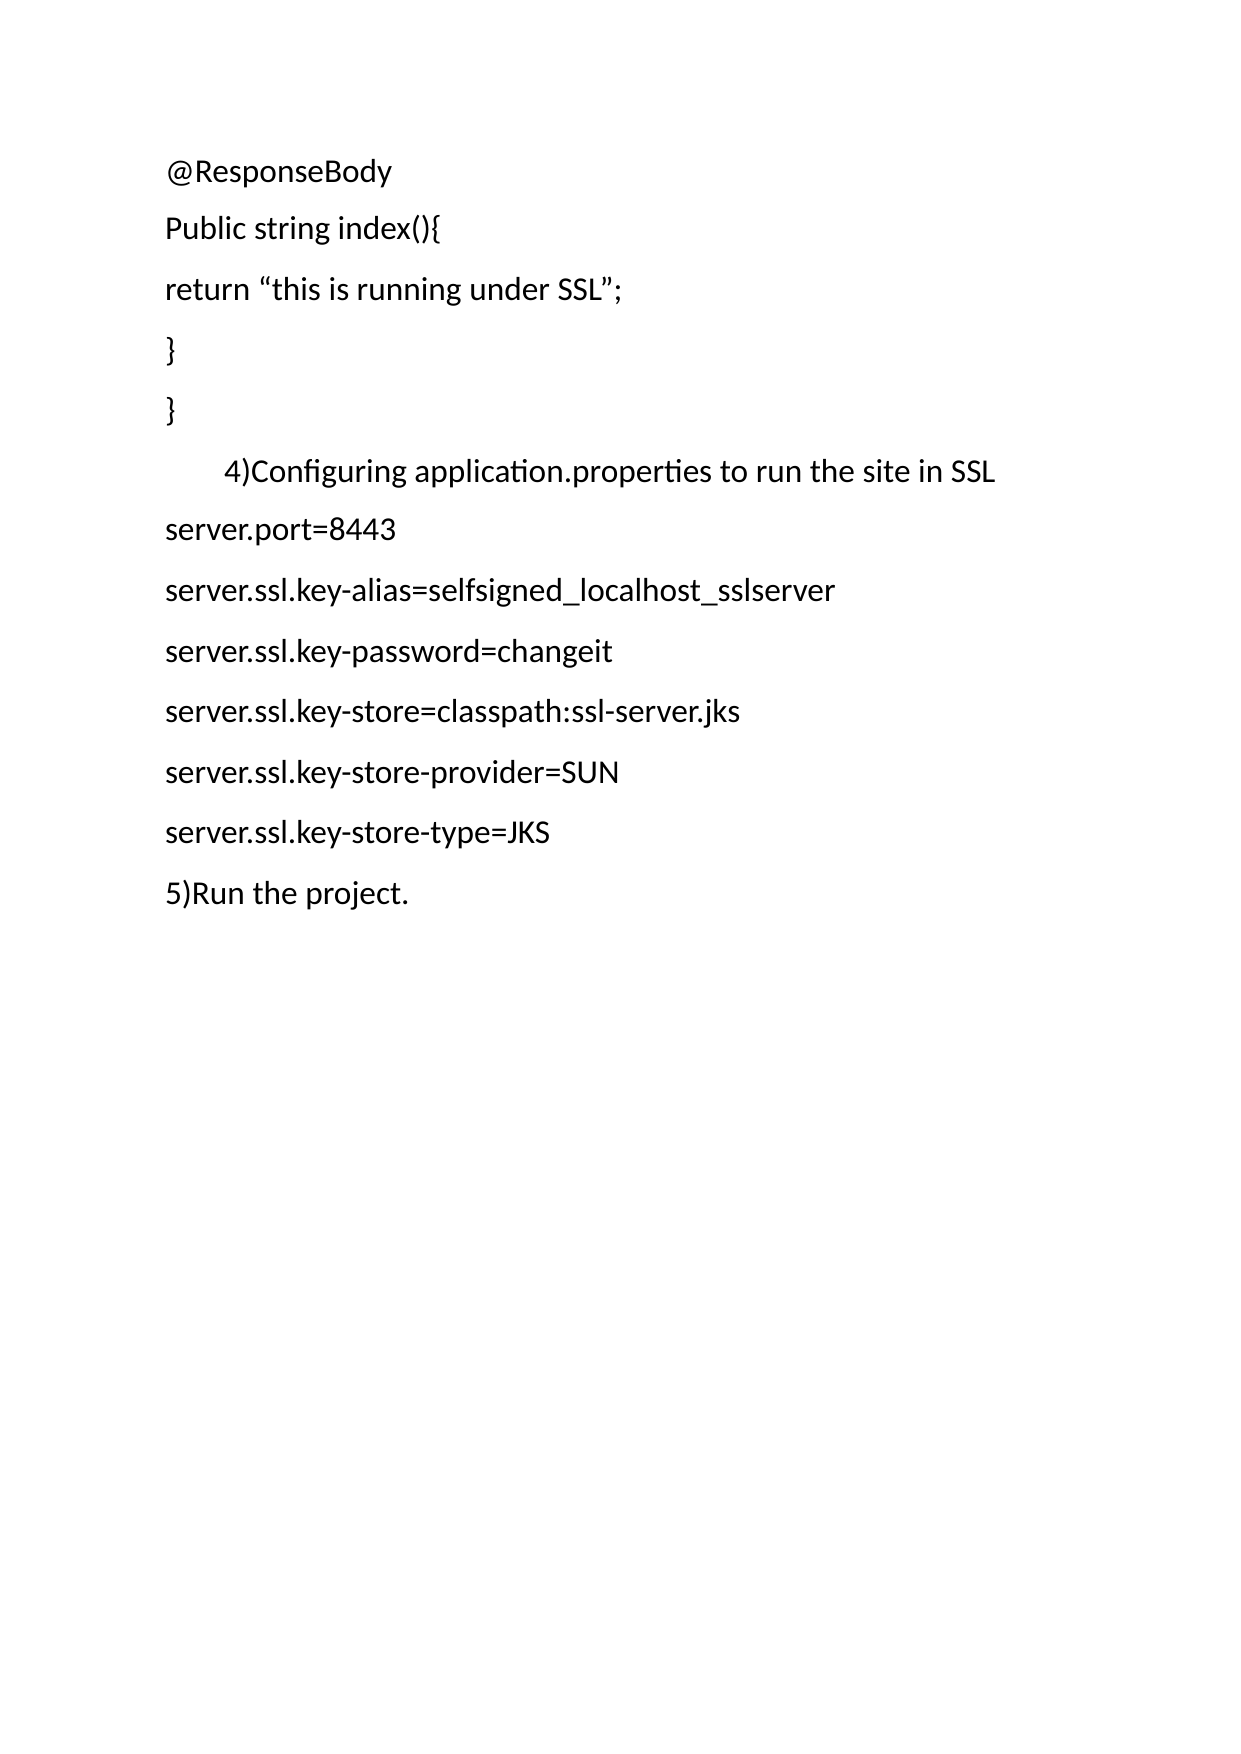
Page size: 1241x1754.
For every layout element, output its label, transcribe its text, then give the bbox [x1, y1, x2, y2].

text 4)Configuring application.properties to run the site in SSL [224, 450, 1090, 491]
text server.ssl.key-alias=selfsigned_localhost_sslserver [165, 569, 1090, 610]
text server.ssl.key-store-type=JKS [165, 812, 1090, 852]
text return “this is running under SSL”; [165, 268, 1090, 309]
text server.port=8443 [165, 508, 1090, 549]
text Public string index(){ [165, 207, 1090, 248]
text } [165, 389, 1090, 430]
text server.ssl.key-store-provider=SUN [165, 751, 1090, 792]
text @ResponseBody [165, 150, 1090, 191]
text server.ssl.key-store=classpath:ssl-server.jks [165, 690, 1090, 731]
text server.ssl.key-password=changeit [165, 630, 1090, 670]
text } [165, 329, 1090, 369]
text 5)Run the project. [165, 872, 1090, 913]
